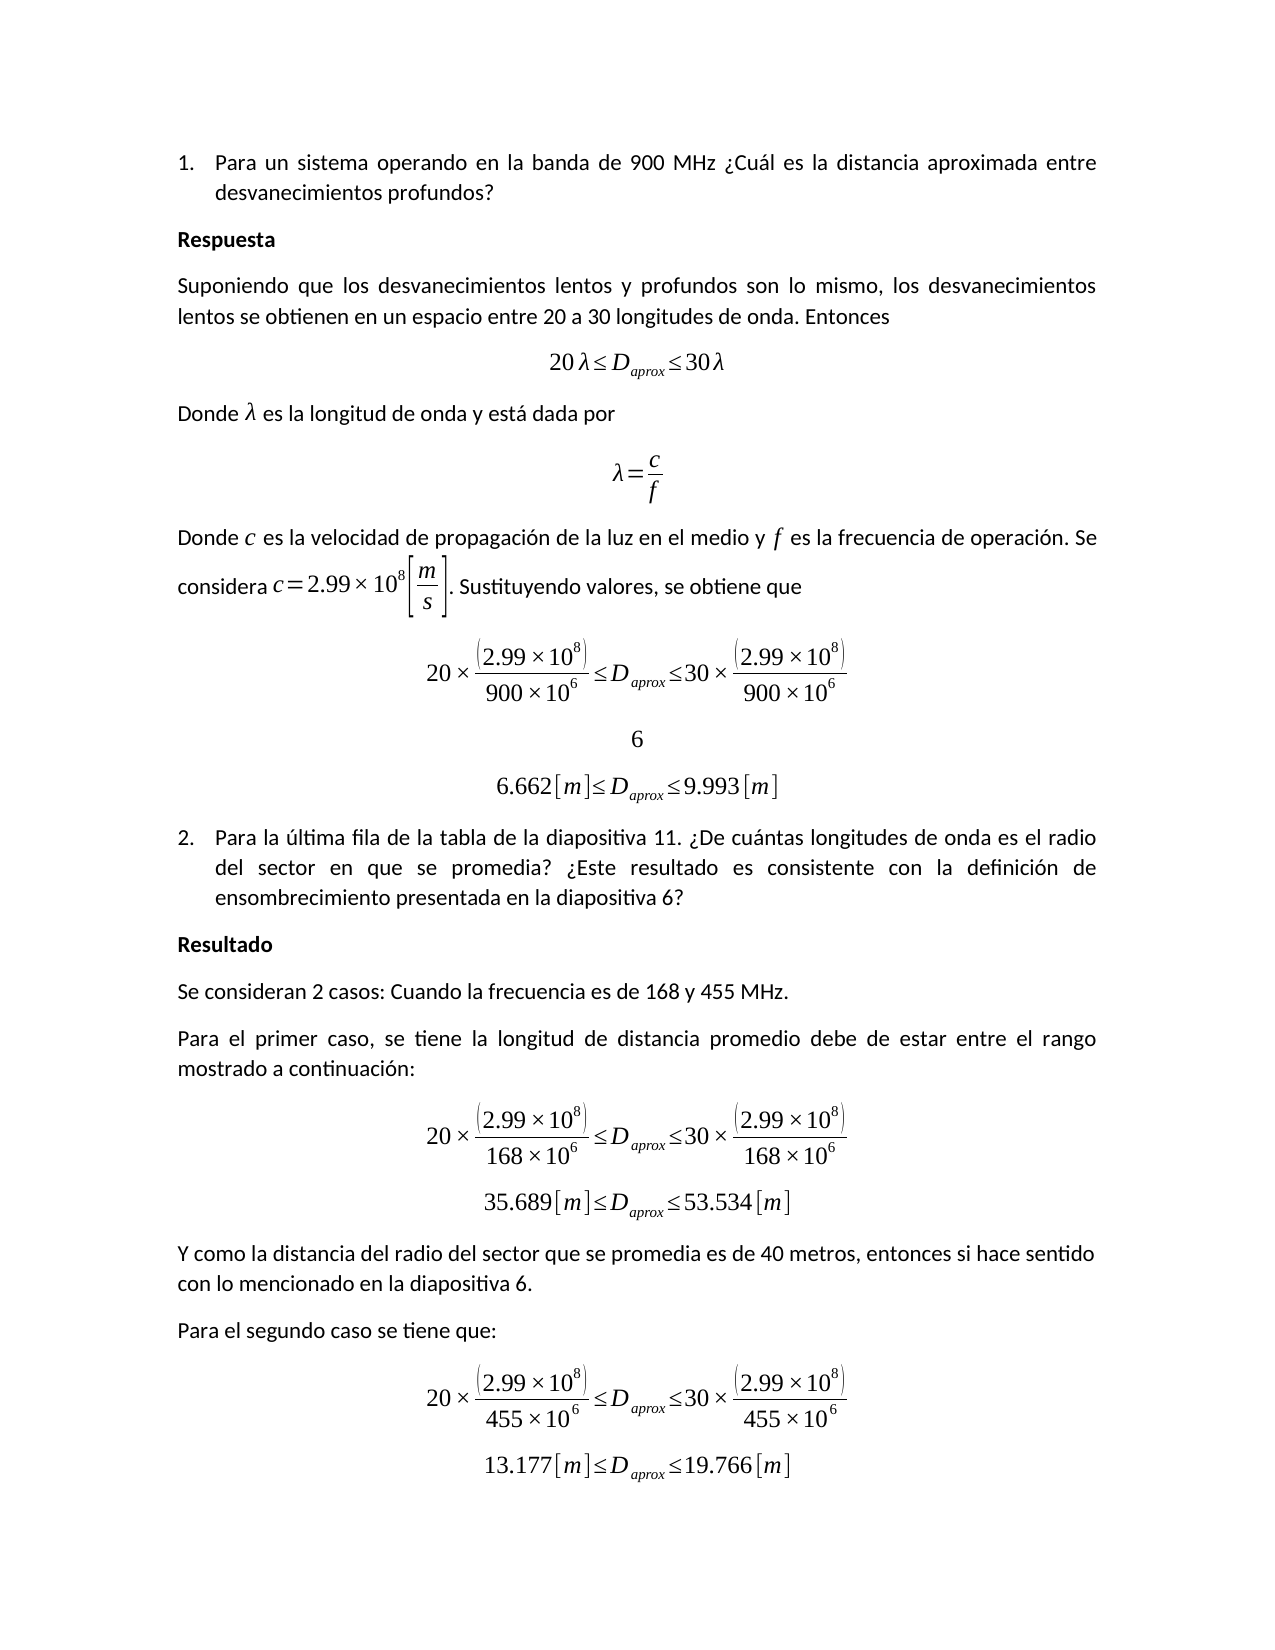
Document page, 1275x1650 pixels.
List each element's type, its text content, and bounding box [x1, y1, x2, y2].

text Resultado [177, 930, 1098, 958]
text Se consideran 2 casos: Cuando la frecuencia es de 168 y 455 MHz. [177, 977, 1098, 1005]
text Para el segundo caso se tiene que: [177, 1316, 1098, 1344]
text Donde es la velocidad de propagación de la luz en el medio y es la frecuencia de operación. Se considera . Sustituyendo valores, se obtiene que [177, 523, 1098, 618]
text Y como la distancia del radio del sector que se promedia es de 40 metros, entonces si hace sentido con lo mencionado en la diapositiva 6. [177, 1239, 1098, 1297]
text Suponiendo que los desvanecimientos lentos y profundos son lo mismo, los desvanecimientos lentos se obtienen en un espacio entre 20 a 30 longitudes de onda. Entonces [177, 272, 1098, 330]
list Para un sistema operando en la banda de 900 MHz ¿Cuál es la distancia aproximada entre desvanecimientos profundos? [177, 148, 1098, 206]
text Respuesta [177, 225, 1098, 253]
text Donde es la longitud de onda y está dada por [177, 399, 1098, 427]
list Para la última fila de la tabla de la diapositiva 11. ¿De cuántas longitudes de onda es el radio del sector en que se promedia? ¿Este resultado es consistente con la definición de ensombrecimiento presentada en la diapositiva 6? [177, 823, 1098, 911]
text Para el primer caso, se tiene la longitud de distancia promedio debe de estar entre el rango mostrado a continuación: [177, 1024, 1098, 1082]
